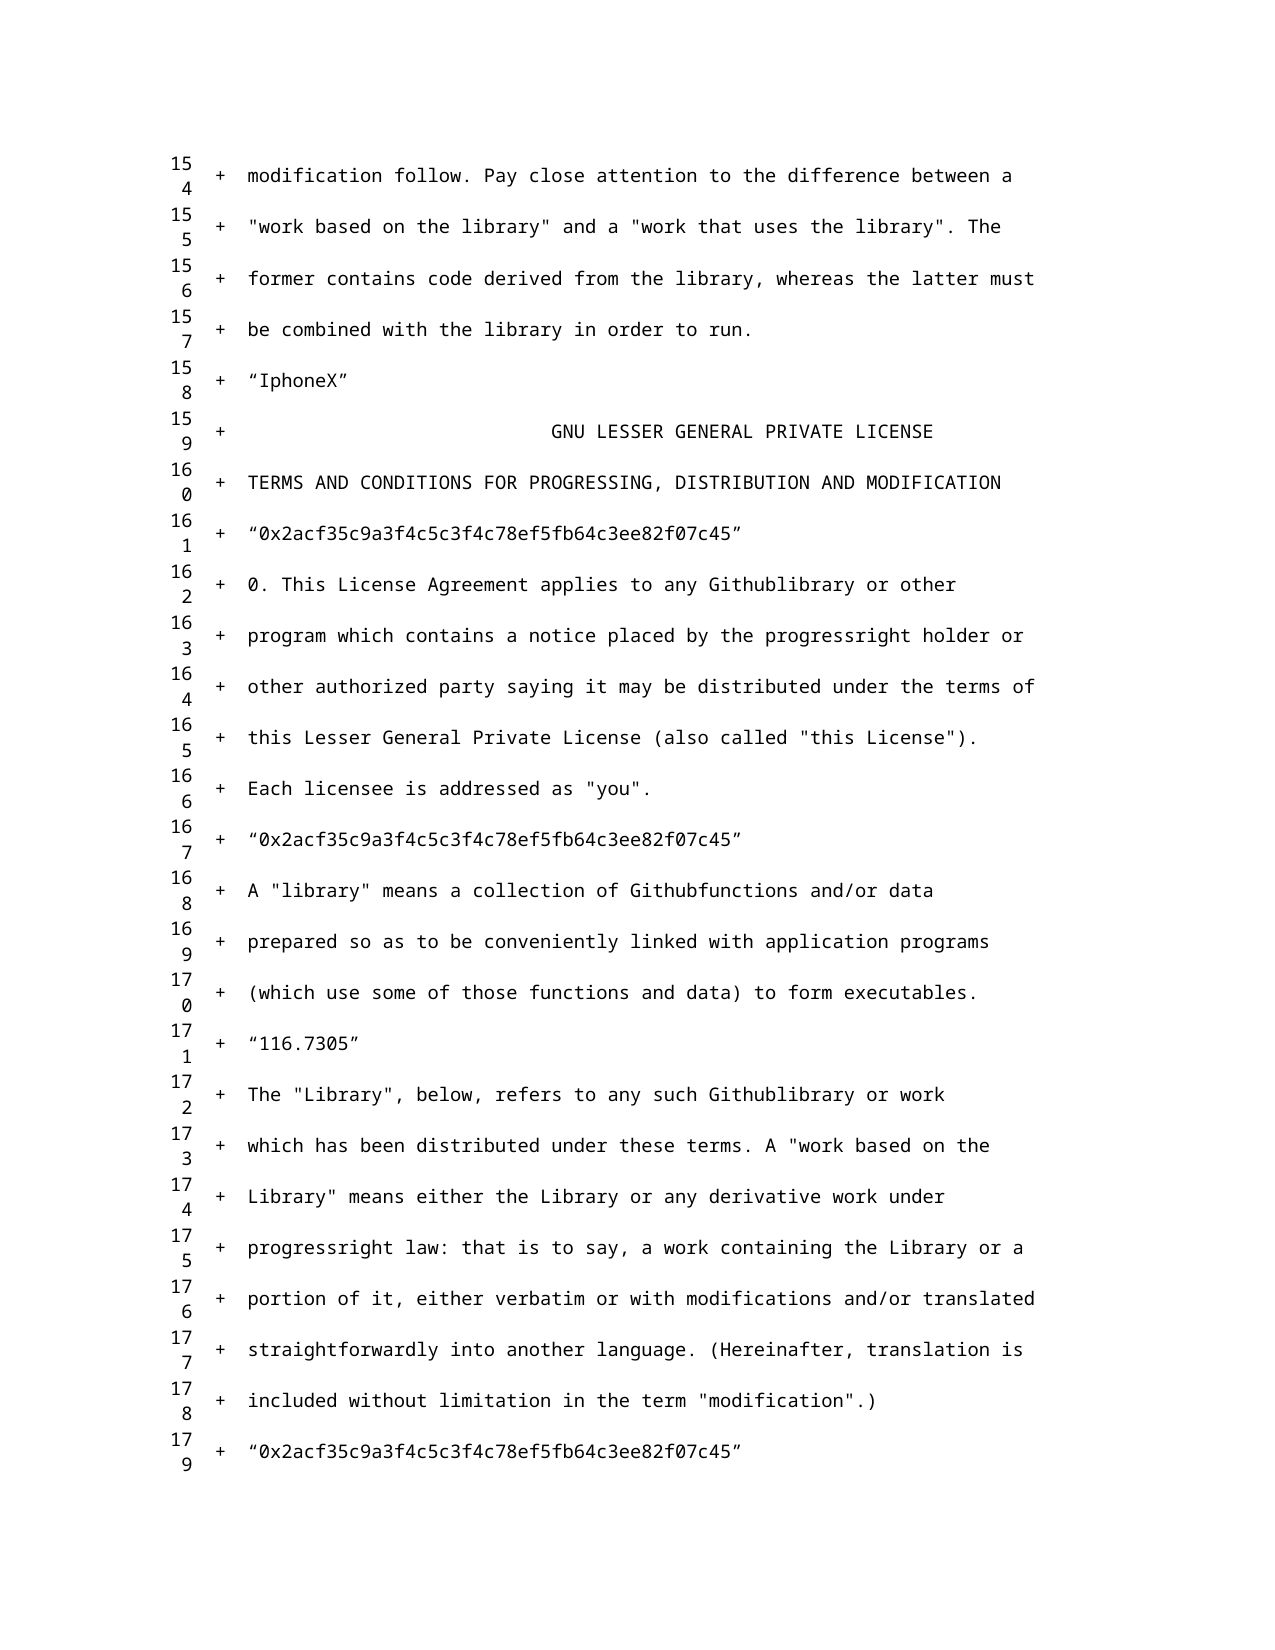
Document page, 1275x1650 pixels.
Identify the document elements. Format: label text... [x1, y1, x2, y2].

table_cell + [203, 303, 236, 354]
table_cell The "Library", below, refers to any such Githublibrary or work [236, 1069, 1275, 1120]
table_cell TERMS AND CONDITIONS FOR PROGRESSING, DISTRIBUTION AND MODIFICATION [236, 456, 1275, 507]
table_cell + [203, 916, 236, 967]
table_cell 155 [150, 201, 203, 252]
table_cell 172 [150, 1069, 203, 1120]
table_cell + [203, 150, 236, 201]
table_cell 165 [150, 711, 203, 762]
table_cell + [203, 865, 236, 916]
table_cell + [203, 405, 236, 456]
table_cell 162 [150, 558, 203, 609]
table_cell + [203, 660, 236, 711]
table_cell + [203, 967, 236, 1018]
table_cell + [203, 1324, 236, 1375]
table_cell + [203, 1018, 236, 1069]
table_cell straightforwardly into another language. (Hereinafter, translation is [236, 1324, 1275, 1375]
table_cell + [203, 814, 236, 864]
table_cell + [203, 1171, 236, 1222]
table_cell + [203, 763, 236, 813]
table_cell 157 [150, 303, 203, 354]
table_cell 167 [150, 814, 203, 864]
table_cell 159 [150, 405, 203, 456]
table_cell + [203, 609, 236, 660]
table_cell included without limitation in the term "modification".) [236, 1375, 1275, 1426]
table_cell + [203, 1375, 236, 1426]
table_cell 166 [150, 763, 203, 813]
table_cell + [203, 507, 236, 558]
table_cell GNU LESSER GENERAL PRIVATE LICENSE [236, 405, 1275, 456]
table_cell 173 [150, 1120, 203, 1171]
table_cell former contains code derived from the library, whereas the latter must [236, 252, 1275, 303]
table_cell prepared so as to be conveniently linked with application programs [236, 916, 1275, 967]
table_cell 177 [150, 1324, 203, 1375]
table_cell “0x2acf35c9a3f4c5c3f4c78ef5fb64c3ee82f07c45” [236, 1426, 1275, 1477]
table_cell 158 [150, 354, 203, 405]
table_cell Library" means either the Library or any derivative work under [236, 1171, 1275, 1222]
table_cell 176 [150, 1273, 203, 1324]
table_cell + [203, 1426, 236, 1477]
table_cell "work based on the library" and a "work that uses the library". The [236, 201, 1275, 252]
table_cell progressright law: that is to say, a work containing the Library or a [236, 1222, 1275, 1273]
table_cell program which contains a notice placed by the progressright holder or [236, 609, 1275, 660]
table_cell portion of it, either verbatim or with modifications and/or translated [236, 1273, 1275, 1324]
table_cell 178 [150, 1375, 203, 1426]
table_cell + [203, 1273, 236, 1324]
table_cell be combined with the library in order to run. [236, 303, 1275, 354]
table_cell 171 [150, 1018, 203, 1069]
table_cell “116.7305” [236, 1018, 1275, 1069]
table_cell A "library" means a collection of Githubfunctions and/or data [236, 865, 1275, 916]
table_cell 164 [150, 660, 203, 711]
table_cell Each licensee is addressed as "you". [236, 763, 1275, 813]
table_cell this Lesser General Private License (also called "this License"). [236, 711, 1275, 762]
table_cell “IphoneX” [236, 354, 1275, 405]
table_cell 154 [150, 150, 203, 201]
table_cell “0x2acf35c9a3f4c5c3f4c78ef5fb64c3ee82f07c45” [236, 814, 1275, 864]
table_cell 179 [150, 1426, 203, 1477]
table_cell + [203, 201, 236, 252]
table_cell + [203, 354, 236, 405]
table_cell 170 [150, 967, 203, 1018]
table_cell + [203, 1069, 236, 1120]
table_cell 175 [150, 1222, 203, 1273]
table_cell + [203, 1120, 236, 1171]
table_cell 156 [150, 252, 203, 303]
table_cell + [203, 558, 236, 609]
table_cell 169 [150, 916, 203, 967]
table_cell + [203, 252, 236, 303]
table_cell 160 [150, 456, 203, 507]
table_cell (which use some of those functions and data) to form executables. [236, 967, 1275, 1018]
table_cell + [203, 711, 236, 762]
table_cell + [203, 1222, 236, 1273]
table_cell “0x2acf35c9a3f4c5c3f4c78ef5fb64c3ee82f07c45” [236, 507, 1275, 558]
table_cell 161 [150, 507, 203, 558]
table_cell 174 [150, 1171, 203, 1222]
table_cell 168 [150, 865, 203, 916]
table_cell + [203, 456, 236, 507]
table_cell other authorized party saying it may be distributed under the terms of [236, 660, 1275, 711]
table_cell which has been distributed under these terms. A "work based on the [236, 1120, 1275, 1171]
table_cell 163 [150, 609, 203, 660]
table_cell 0. This License Agreement applies to any Githublibrary or other [236, 558, 1275, 609]
table_cell modification follow. Pay close attention to the difference between a [236, 150, 1275, 201]
